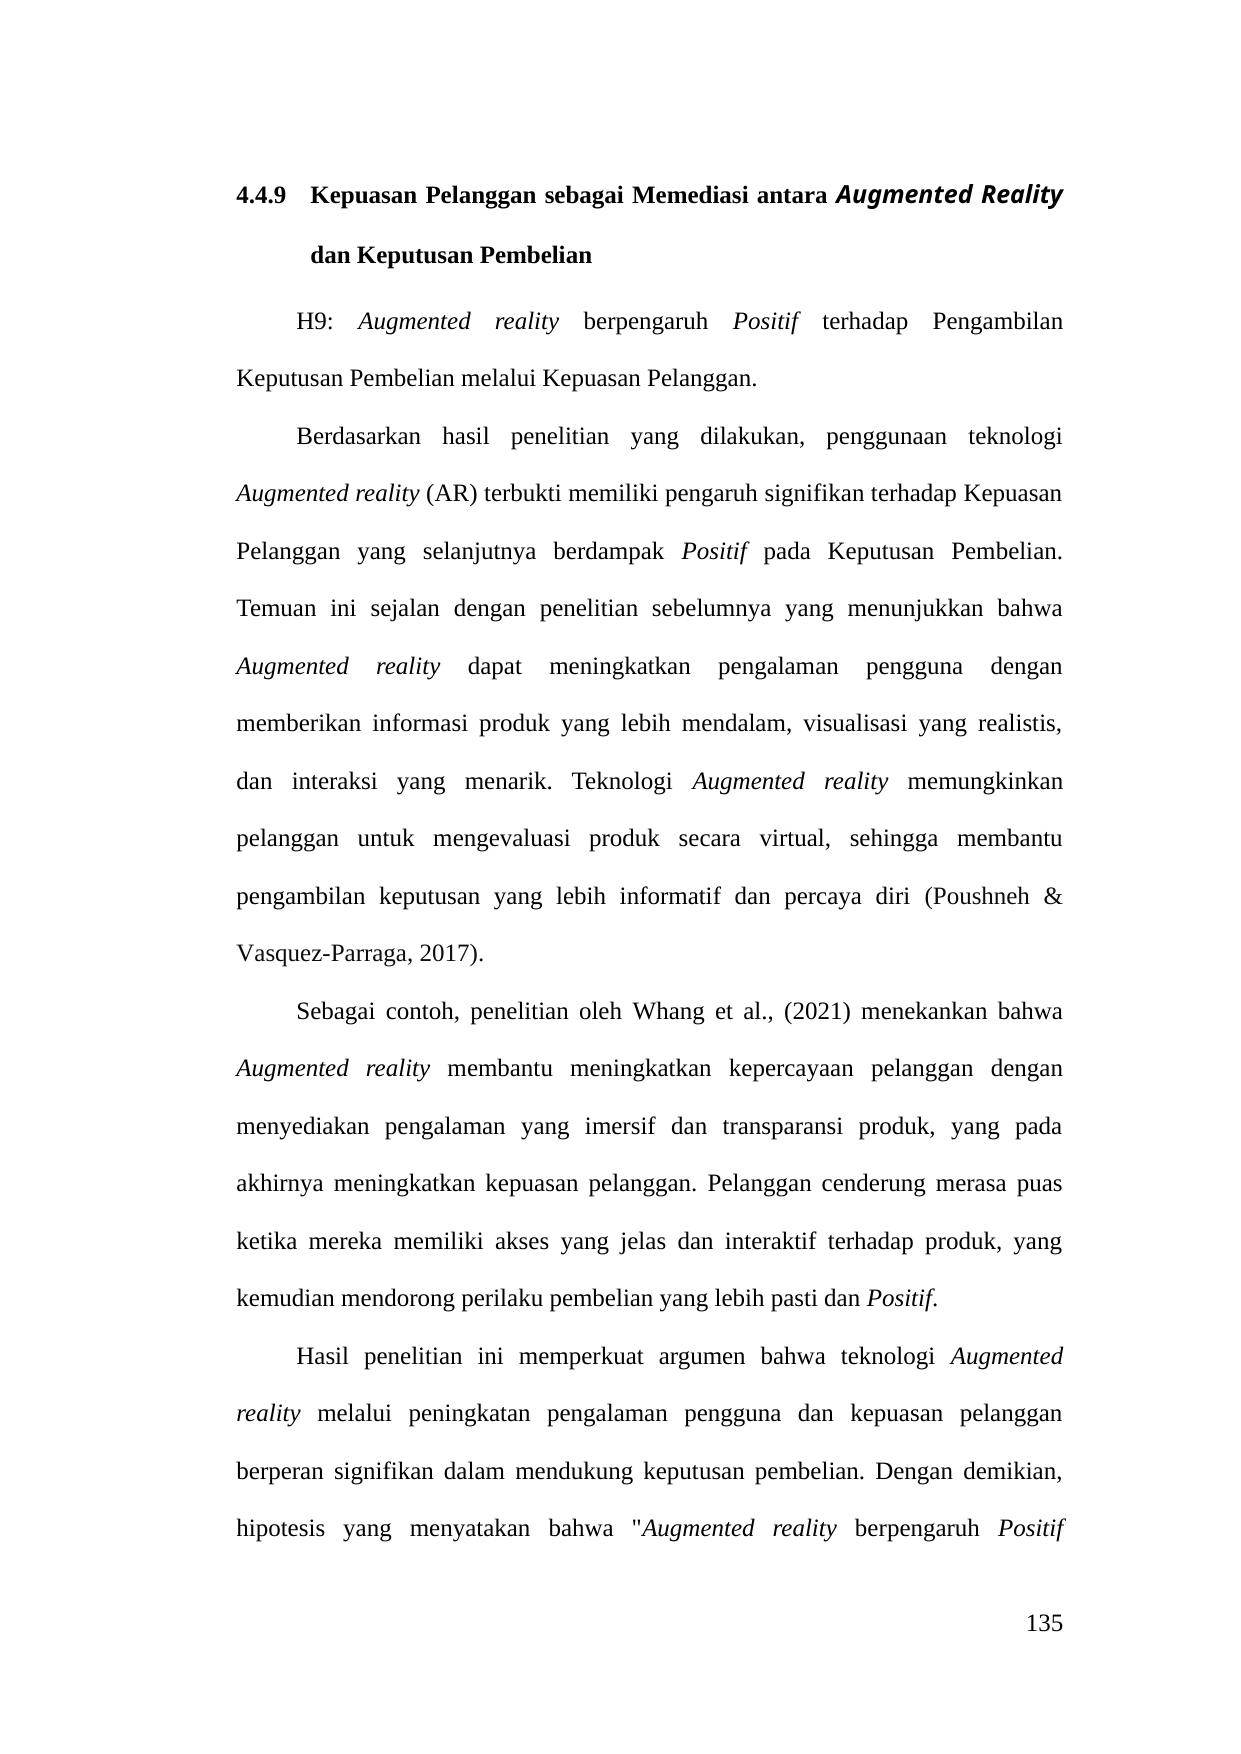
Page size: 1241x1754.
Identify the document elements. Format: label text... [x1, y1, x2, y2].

text Berdasarkan hasil penelitian yang dilakukan, penggunaan teknologi Augmented reality (AR) terbukti memiliki pengaruh signifikan terhadap Kepuasan Pelanggan yang selanjutnya berdampak Positif pada Keputusan Pembelian. Temuan ini sejalan dengan penelitian sebelumnya yang menunjukkan bahwa Augmented reality dapat meningkatkan pengalaman pengguna dengan memberikan informasi produk yang lebih mendalam, visualisasi yang realistis, dan interaksi yang menarik. Teknologi Augmented reality memungkinkan pelanggan untuk mengevaluasi produk secara virtual, sehingga membantu pengambilan keputusan yang lebih informatif dan percaya diri (Poushneh & Vasquez-Parraga, 2017). [236, 421, 1063, 967]
subtitle Kepuasan Pelanggan sebagai Memediasi antara Augmented Reality dan Keputusan Pembelian [236, 177, 1063, 269]
text Sebagai contoh, penelitian oleh Whang et al., (2021) menekankan bahwa Augmented reality membantu meningkatkan kepercayaan pelanggan dengan menyediakan pengalaman yang imersif dan transparansi produk, yang pada akhirnya meningkatkan kepuasan pelanggan. Pelanggan cenderung merasa puas ketika mereka memiliki akses yang jelas dan interaktif terhadap produk, yang kemudian mendorong perilaku pembelian yang lebih pasti dan Positif. [236, 996, 1063, 1312]
text H9: Augmented reality berpengaruh Positif terhadap Pengambilan Keputusan Pembelian melalui Kepuasan Pelanggan. [236, 306, 1063, 392]
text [236, 1341, 1063, 1542]
